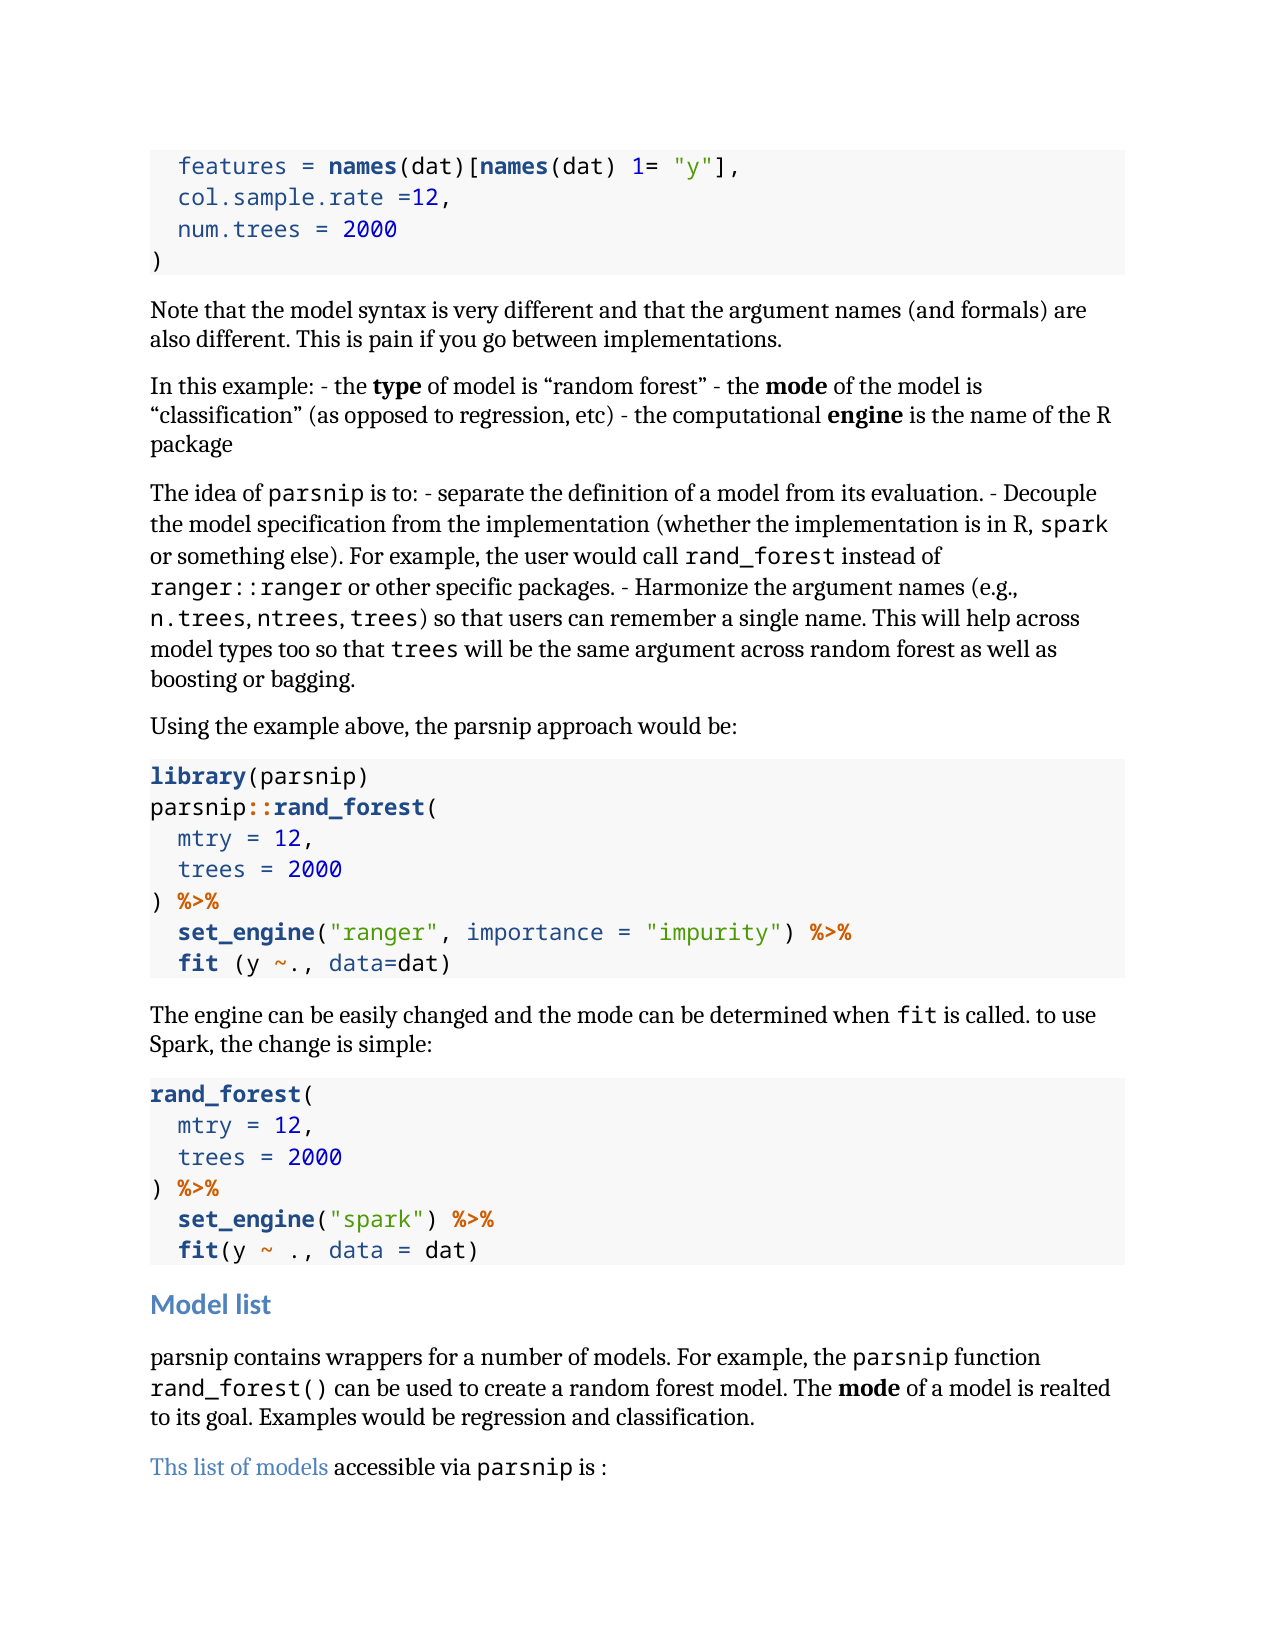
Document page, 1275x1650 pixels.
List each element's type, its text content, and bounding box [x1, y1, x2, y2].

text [150, 150, 1125, 275]
text In this example: - the type of model is “random forest” - the mode of the model is “classification” (as opposed to regression, etc) - the computational engine is the name of the R package [150, 372, 1125, 458]
text Ths list of models accessible via parsnip is : [150, 1451, 1125, 1482]
text rand_forest( mtry = 12, trees = 2000 ) %>% set_engine("spark") %>% fit(y ~ ., data = dat) [219, 1078, 1125, 1265]
text The engine can be easily changed and the mode can be determined when fit is called. to use Spark, the change is simple: [150, 999, 1125, 1059]
text Note that the model syntax is very different and that the argument names (and formals) are also different. This is pain if you go between implementations. [150, 296, 1125, 353]
subtitle Model list [150, 1286, 1125, 1322]
text Using the example above, the parsnip approach would be: [150, 712, 1125, 741]
text library(parsnip) parsnip::rand_forest( mtry = 12, trees = 2000 ) %>% set_engine("ranger", importance = "impurity") %>% fit (y ~., data=dat) [150, 759, 1125, 978]
text parsnip contains wrappers for a number of models. For example, the parsnip function rand_forest() can be used to create a random forest model. The mode of a model is realted to its goal. Examples would be regression and classification. [150, 1341, 1125, 1432]
text The idea of parsnip is to: - separate the definition of a model from its evaluation. - Decouple the model specification from the implementation (whether the implementation is in R, spark or something else). For example, the user would call rand_forest instead of ranger::ranger or other specific packages. - Harmonize the argument names (e.g., n.trees, ntrees, trees) so that users can remember a single name. This will help across model types too so that trees will be the same argument across random forest as well as boosting or bagging. [150, 477, 1125, 693]
